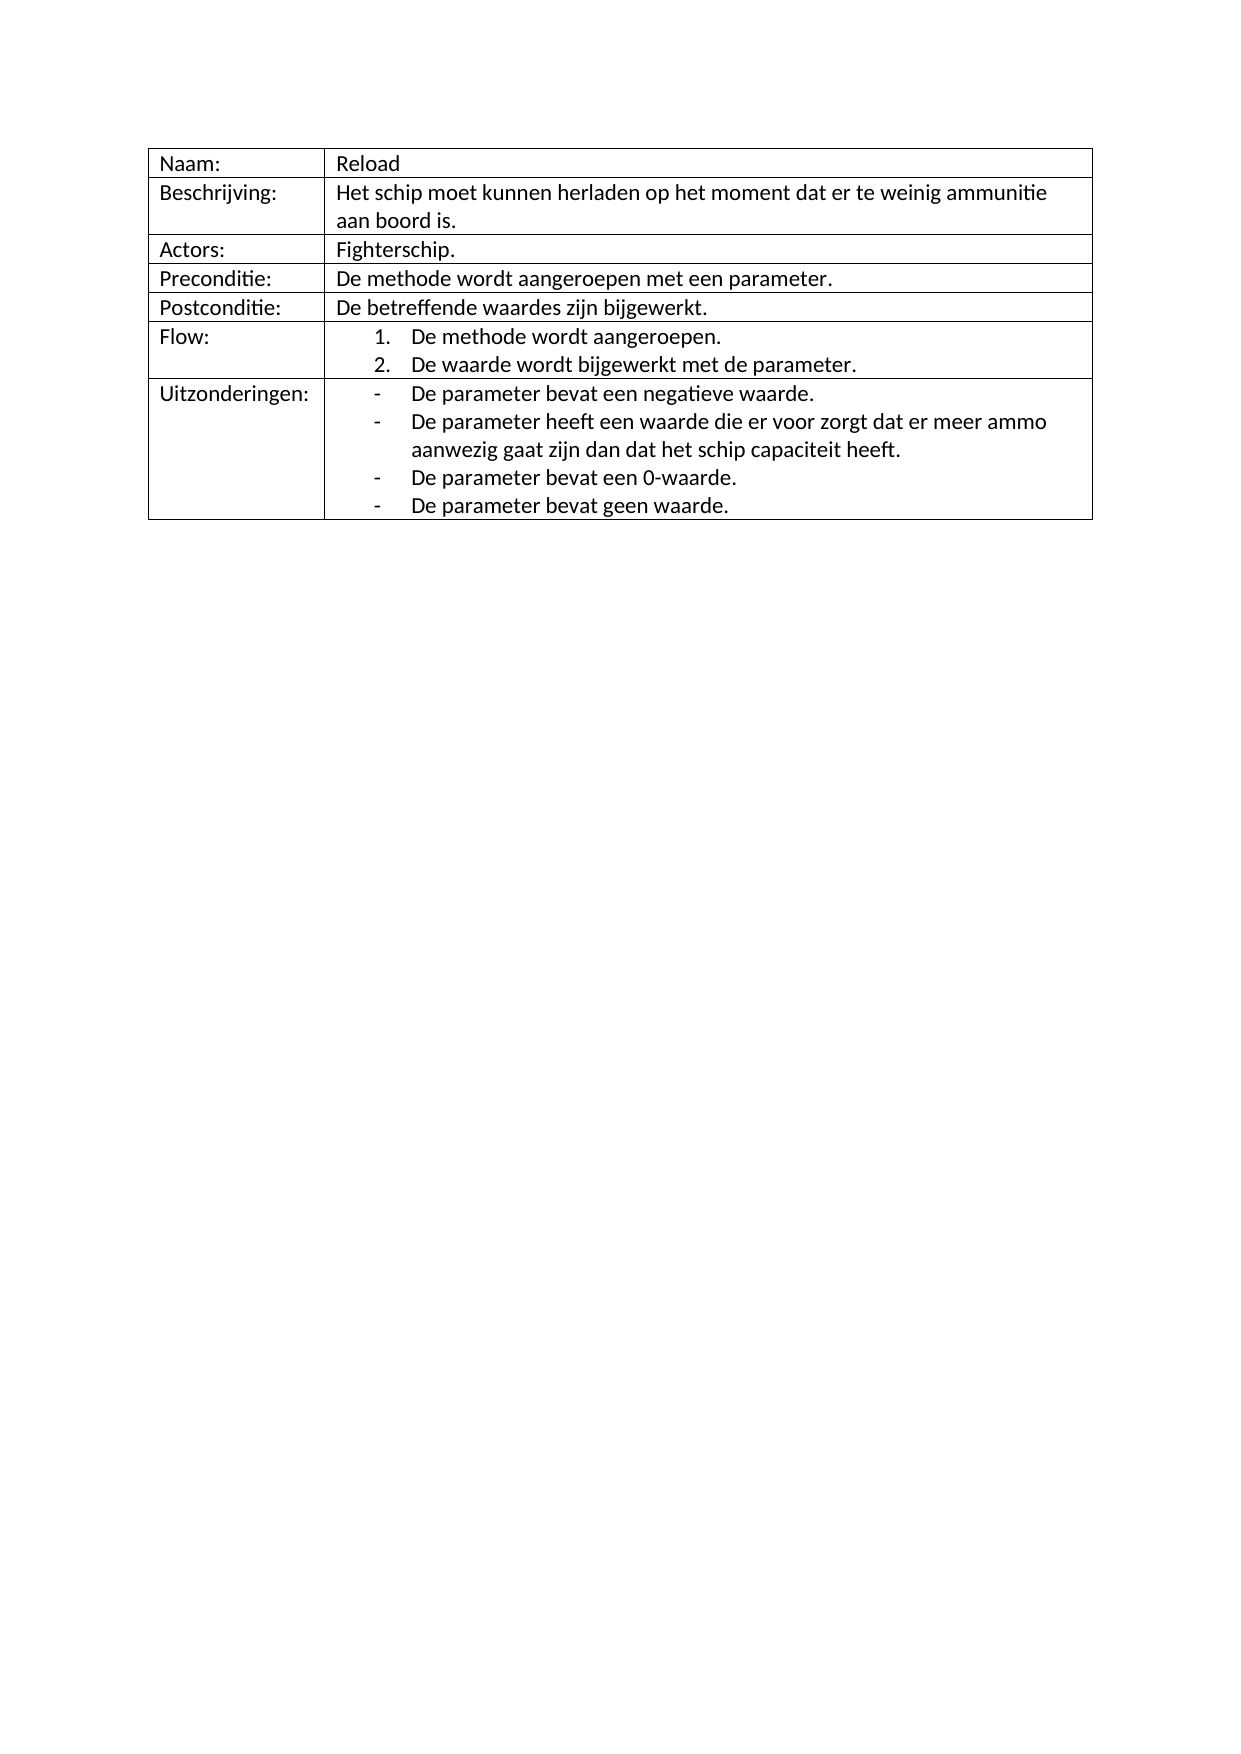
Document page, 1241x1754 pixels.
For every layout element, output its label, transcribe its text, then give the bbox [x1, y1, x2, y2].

table_cell Beschrijving: [149, 178, 324, 234]
table_cell Uitzonderingen: [149, 379, 324, 519]
table_cell De parameter bevat een negatieve waarde. De parameter heeft een waarde die er voor zorgt dat er meer ammo aanwezig gaat zijn dan dat het schip capaciteit heeft. De parameter bevat een 0-waarde. De parameter bevat geen waarde. [325, 379, 1092, 519]
table_cell Preconditie: [149, 264, 324, 292]
table_cell Postconditie: [149, 293, 324, 321]
table_header Naam: [149, 149, 324, 177]
table_cell Actors: [149, 235, 324, 263]
table_cell De methode wordt aangeroepen. De waarde wordt bijgewerkt met de parameter. [325, 322, 1092, 378]
table_cell Het schip moet kunnen herladen op het moment dat er te weinig ammunitie aan boord is. [325, 178, 1092, 234]
table_header Reload [325, 149, 1092, 177]
table_cell Flow: [149, 322, 324, 378]
table_cell De methode wordt aangeroepen met een parameter. [325, 264, 1092, 292]
table_cell Fighterschip. [325, 235, 1092, 263]
table_cell De betreffende waardes zijn bijgewerkt. [325, 293, 1092, 321]
